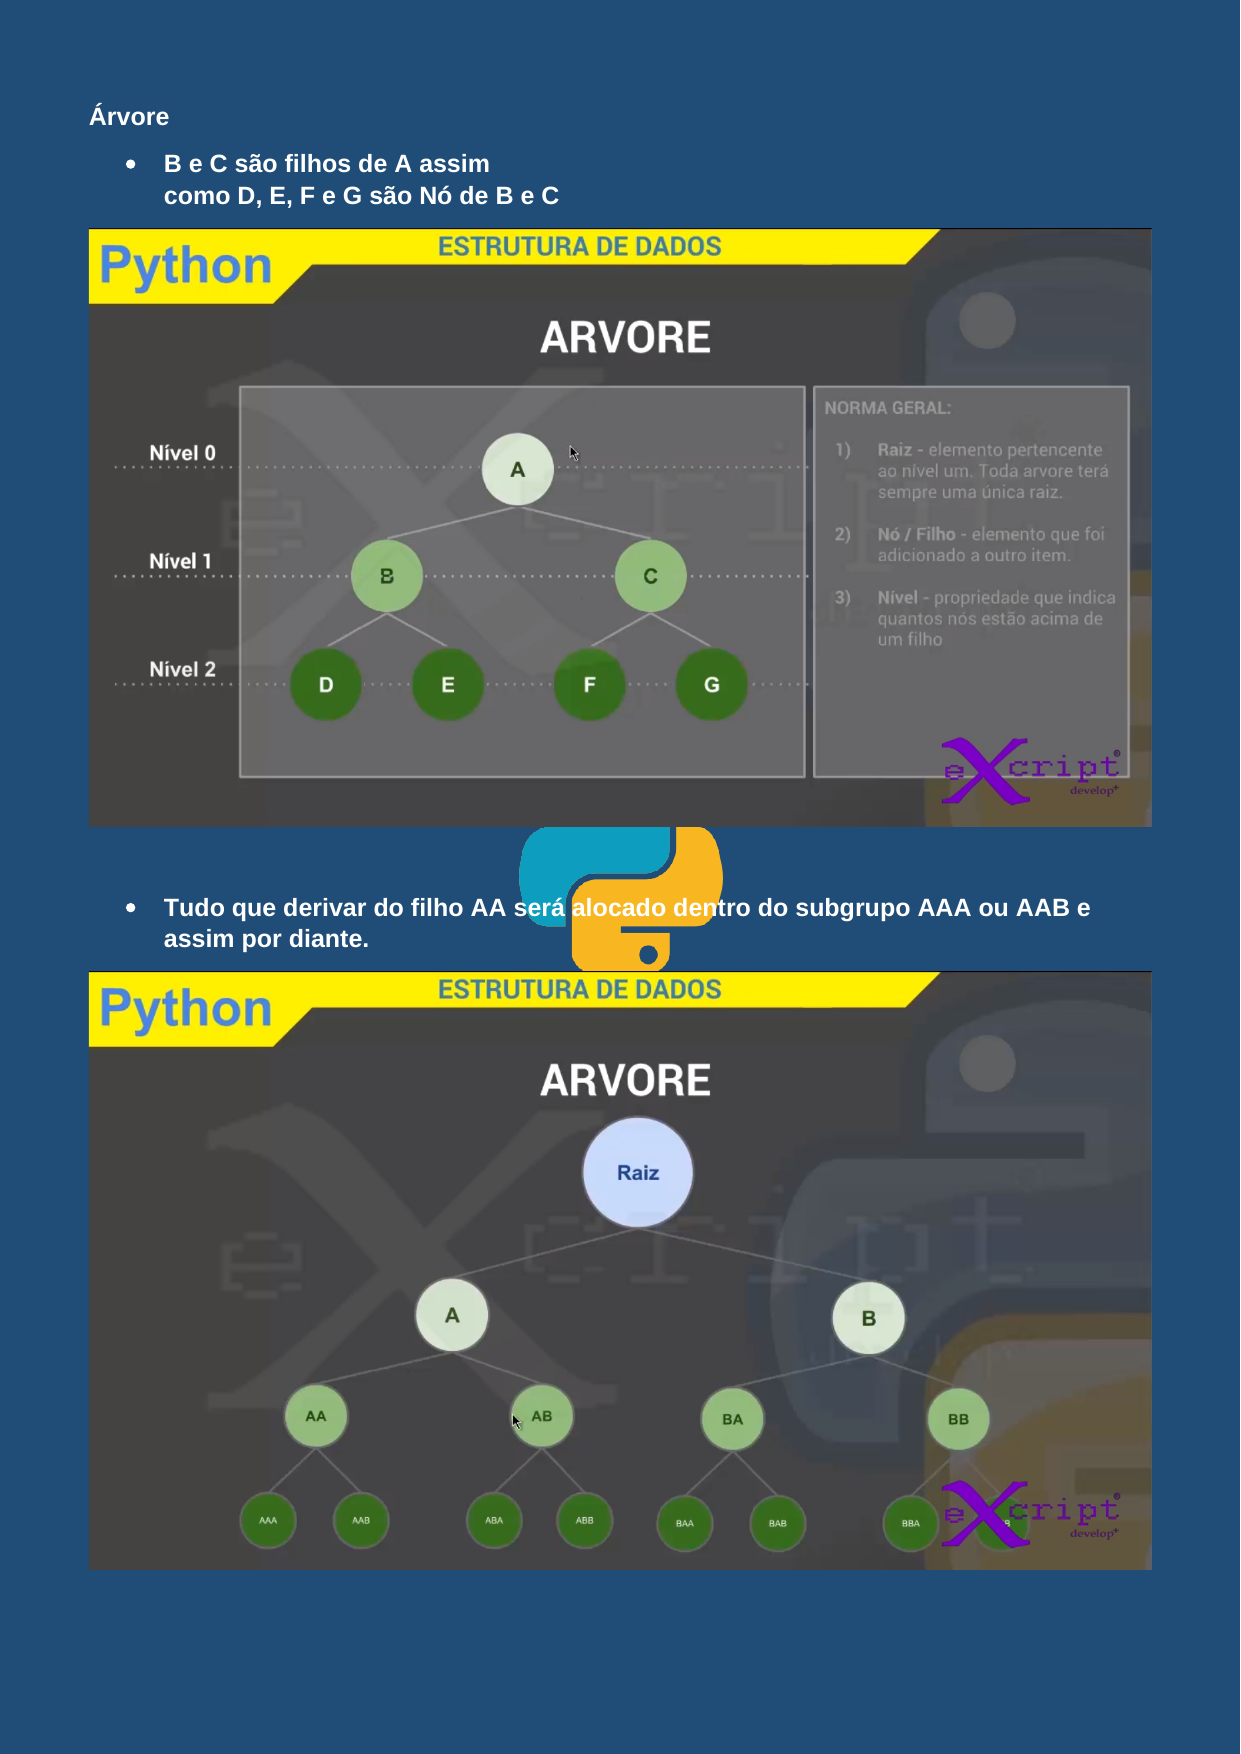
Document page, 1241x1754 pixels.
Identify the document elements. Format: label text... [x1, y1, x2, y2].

picture [88, 228, 1152, 893]
list Tudo que derivar do filho AA será alocado dentro do subgrupo AAA ou AAB e assim por diante. [126, 893, 1152, 953]
picture [88, 953, 1152, 1570]
list como D, E, F e G são Nó de B e C [164, 181, 1152, 209]
list B e C são filhos de A assim [126, 149, 1152, 178]
text Árvore [89, 102, 1152, 131]
